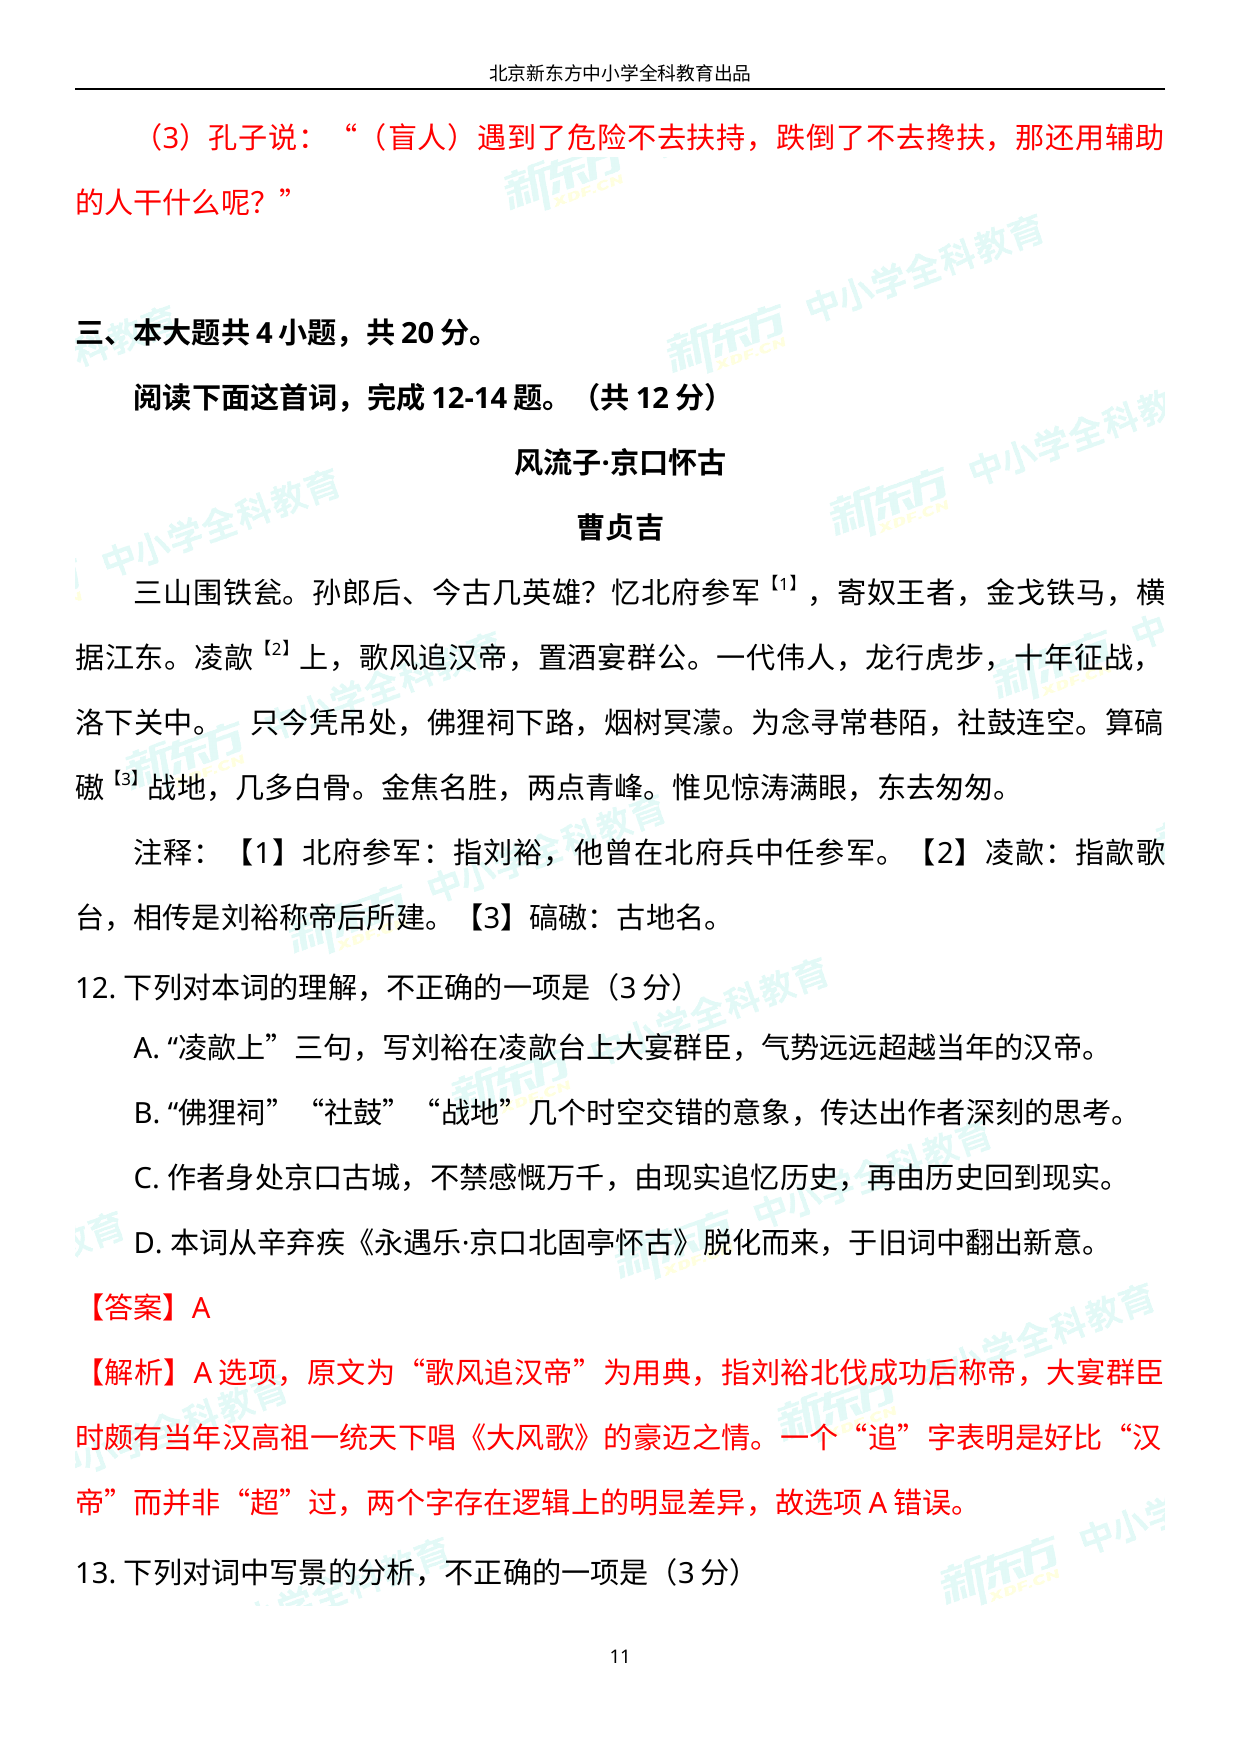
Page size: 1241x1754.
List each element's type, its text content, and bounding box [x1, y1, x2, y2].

text 12. 下列对本词的理解，不正确的一项是（3分） [75, 948, 1165, 1013]
list 孔子说：“（盲人）遇到了危险不去扶持，跌倒了不去搀扶，那还用辅助的人干什么呢？” [75, 103, 1165, 233]
text D. 本词从辛弃疾《永遇乐·京口北固亭怀古》脱化而来，于旧词中翻出新意。 [75, 1208, 1165, 1273]
text 阅读下面这首词，完成12-14题。（共12分） [75, 363, 1165, 428]
text 三、本大题共4小题，共20分。 [75, 298, 1165, 363]
text 【答案】A [75, 1273, 1165, 1338]
text 三山围铁瓮。孙郎后、今古几英雄？忆北府参军【1】，寄奴王者，金戈铁马，横据江东。凌歊【2】上，歌风追汉帝，置酒宴群公。一代伟人，龙行虎步，十年征战，洛下关中。 只今凭吊处，佛狸祠下路，烟树冥濛。为念寻常巷陌，社鼓连空。算碻磝【3】战地，几多白骨。金焦名胜，两点青峰。惟见惊涛满眼，东去匆匆。 [75, 558, 1165, 818]
text 注释：【1】北府参军：指刘裕，他曾在北府兵中任参军。【2】凌歊：指歊歌台，相传是刘裕称帝后所建。【3】碻磝：古地名。 [75, 818, 1165, 948]
text 13. 下列对词中写景的分析，不正确的一项是（3分） [75, 1533, 1165, 1598]
text 风流子·京口怀古 [75, 428, 1165, 493]
text 【解析】A选项，原文为“歌风追汉帝”为用典，指刘裕北伐成功后称帝，大宴群臣时颇有当年汉高祖一统天下唱《大风歌》的豪迈之情。一个“追”字表明是好比“汉帝”而并非“超”过，两个字存在逻辑上的明显差异，故选项A错误。 [75, 1338, 1165, 1533]
text B. “佛狸祠”“社鼓”“战地”几个时空交错的意象，传达出作者深刻的思考。 [75, 1078, 1165, 1143]
text C. 作者身处京口古城，不禁感慨万千，由现实追忆历史，再由历史回到现实。 [75, 1143, 1165, 1208]
text A. “凌歊上”三句，写刘裕在凌歊台上大宴群臣，气势远远超越当年的汉帝。 [75, 1013, 1165, 1078]
text 曹贞吉 [75, 493, 1165, 558]
